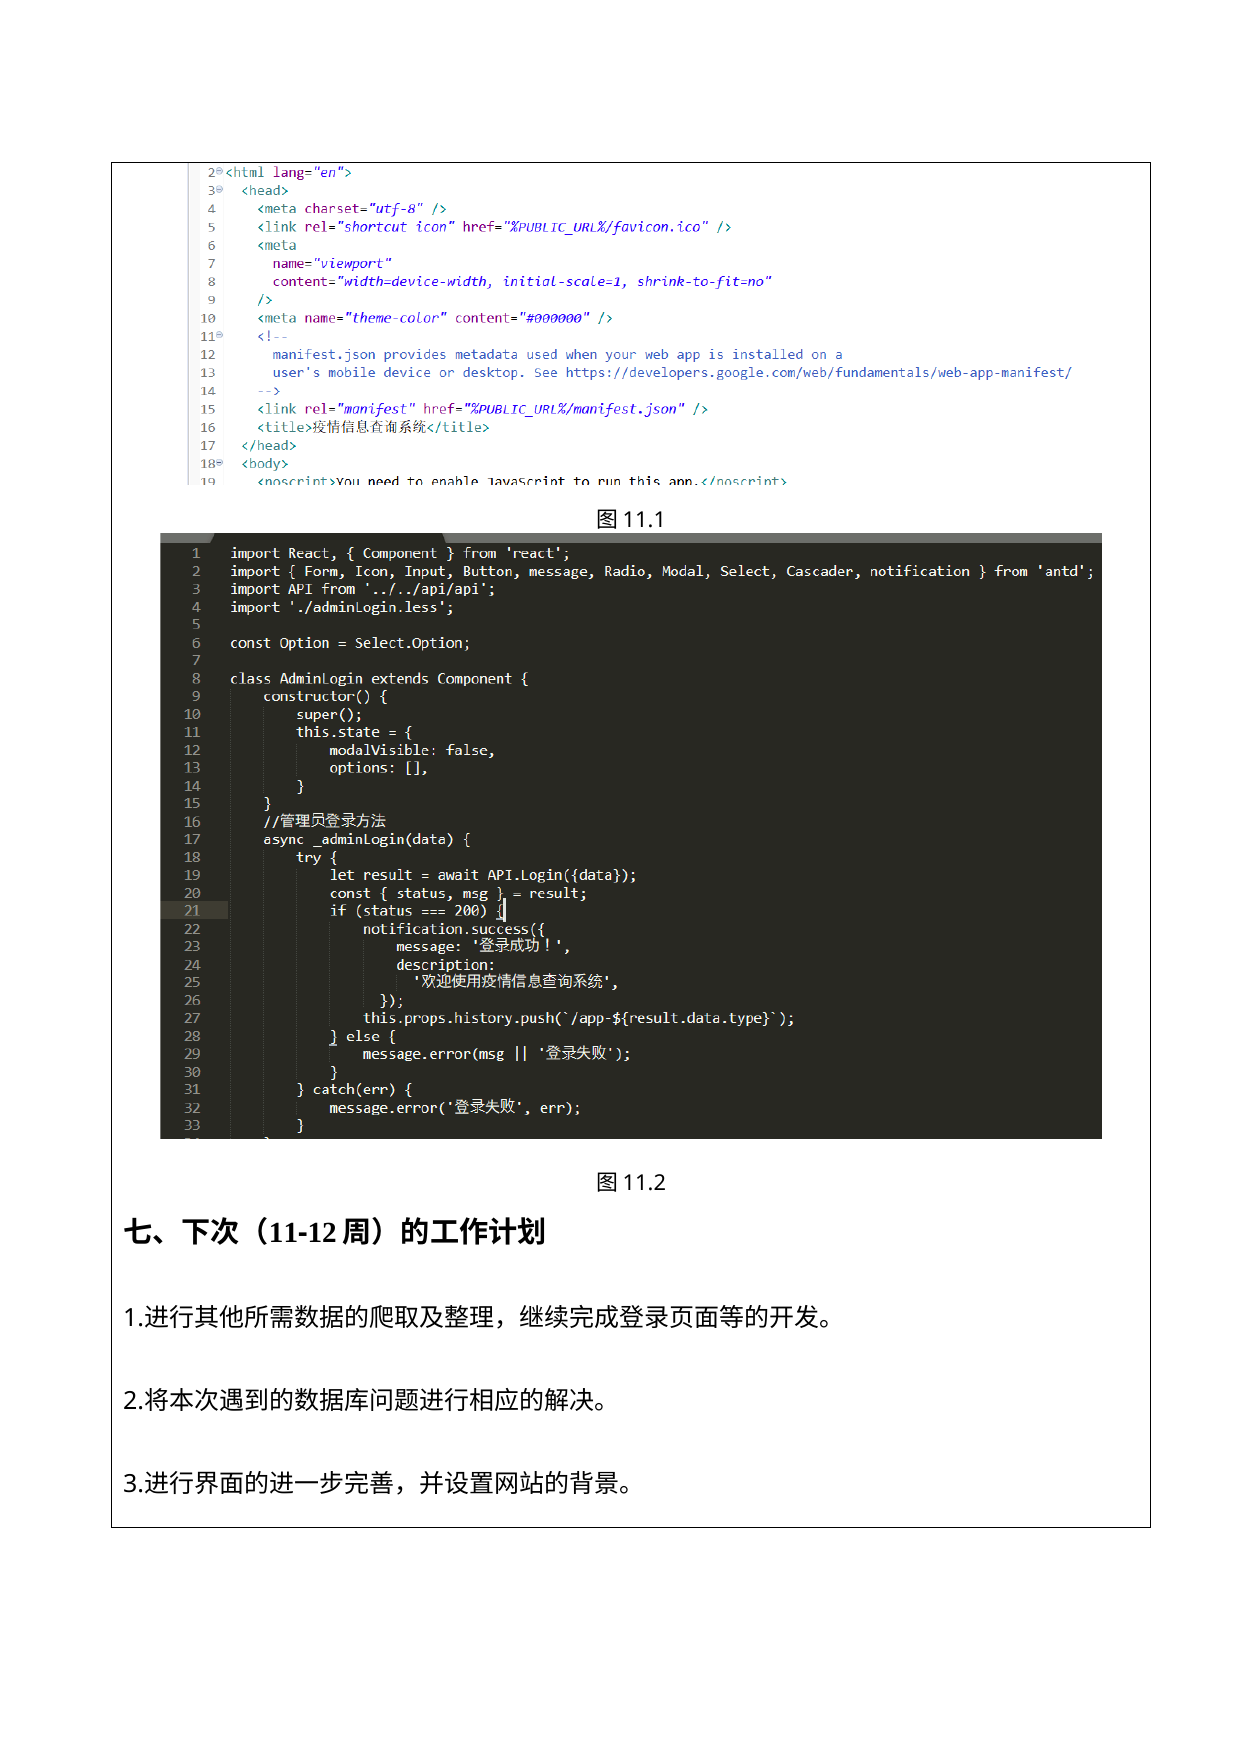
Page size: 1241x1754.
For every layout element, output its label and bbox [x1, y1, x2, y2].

picture [187, 163, 1076, 485]
picture [160, 533, 1102, 1139]
table_cell [112, 163, 1150, 1527]
